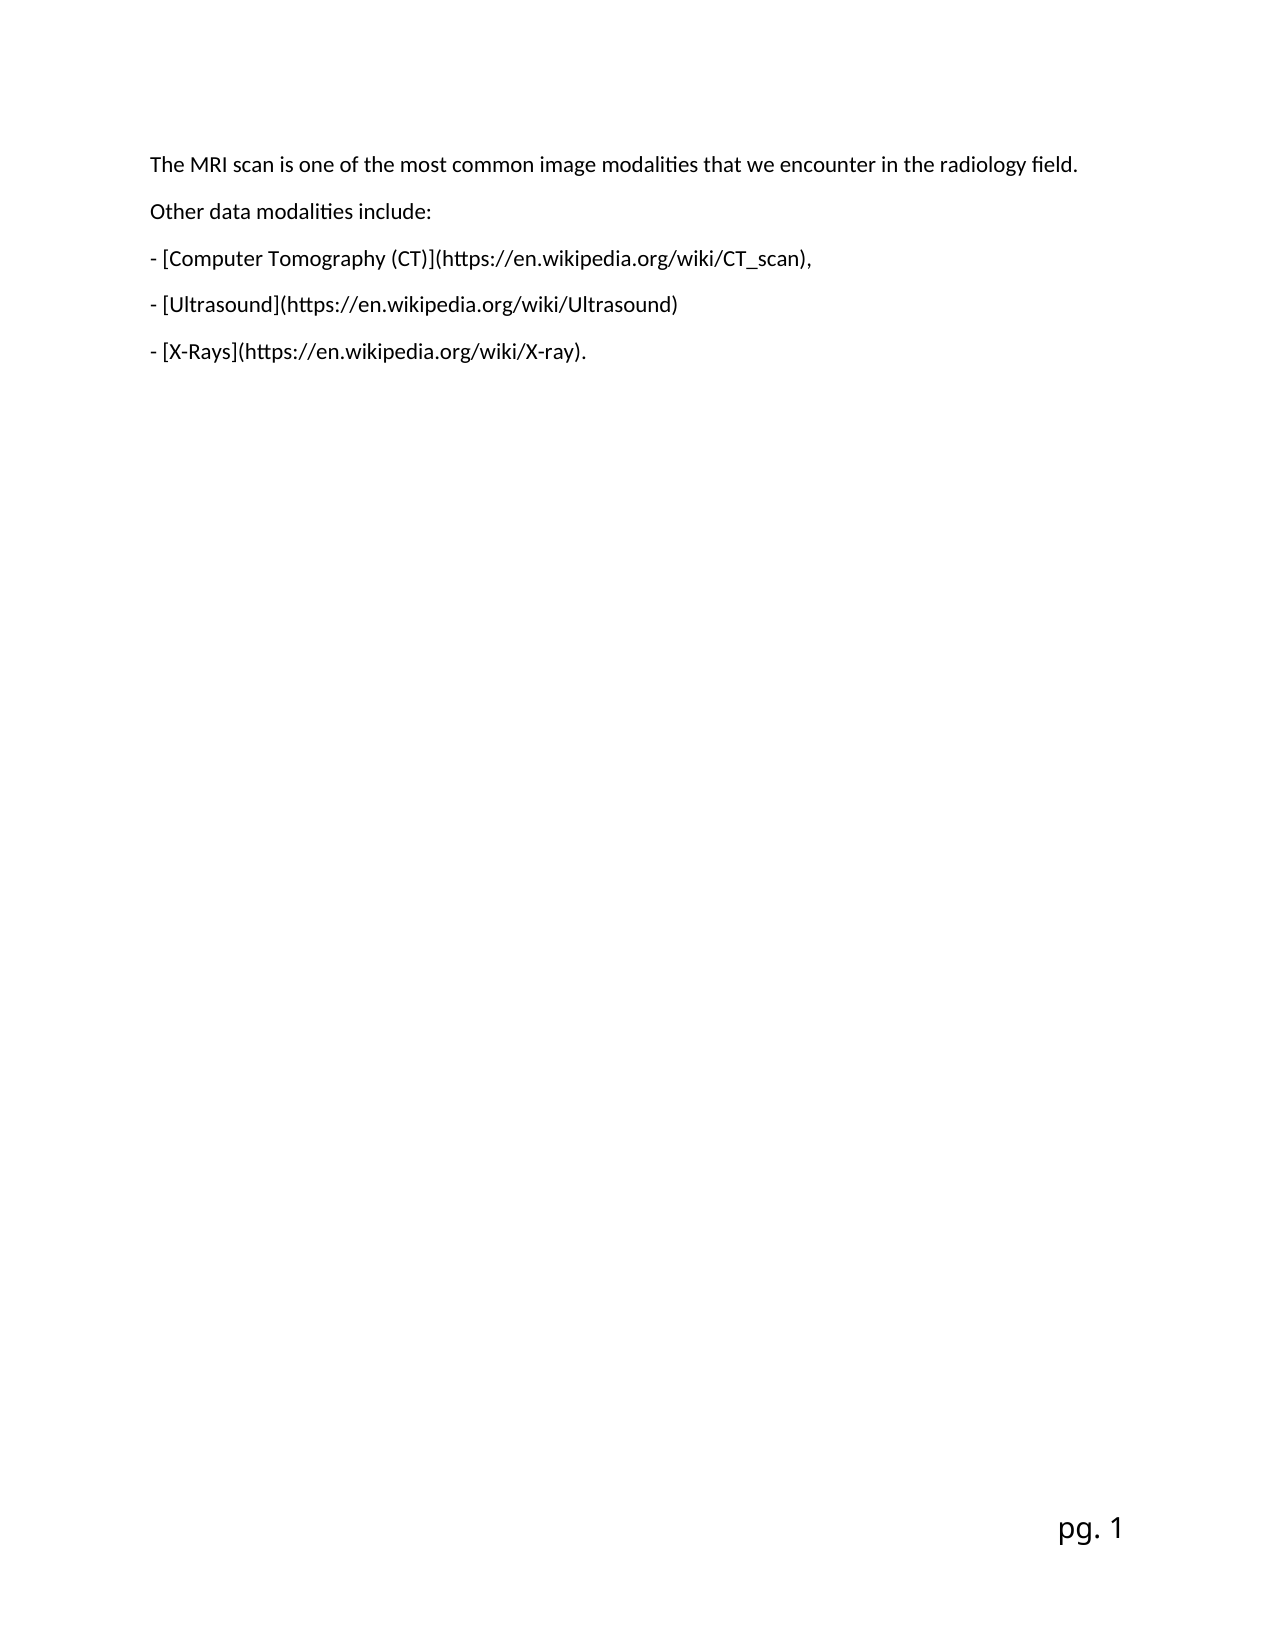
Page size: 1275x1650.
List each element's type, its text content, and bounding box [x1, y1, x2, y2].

text - [Computer Tomography (CT)](https://en.wikipedia.org/wiki/CT_scan), [150, 244, 1125, 272]
text - [X-Rays](https://en.wikipedia.org/wiki/X-ray). [150, 337, 1125, 366]
text Other data modalities include: [150, 197, 1125, 225]
text The MRI scan is one of the most common image modalities that we encounter in the radiology field. [150, 150, 1125, 178]
text - [Ultrasound](https://en.wikipedia.org/wiki/Ultrasound) [150, 291, 1125, 319]
